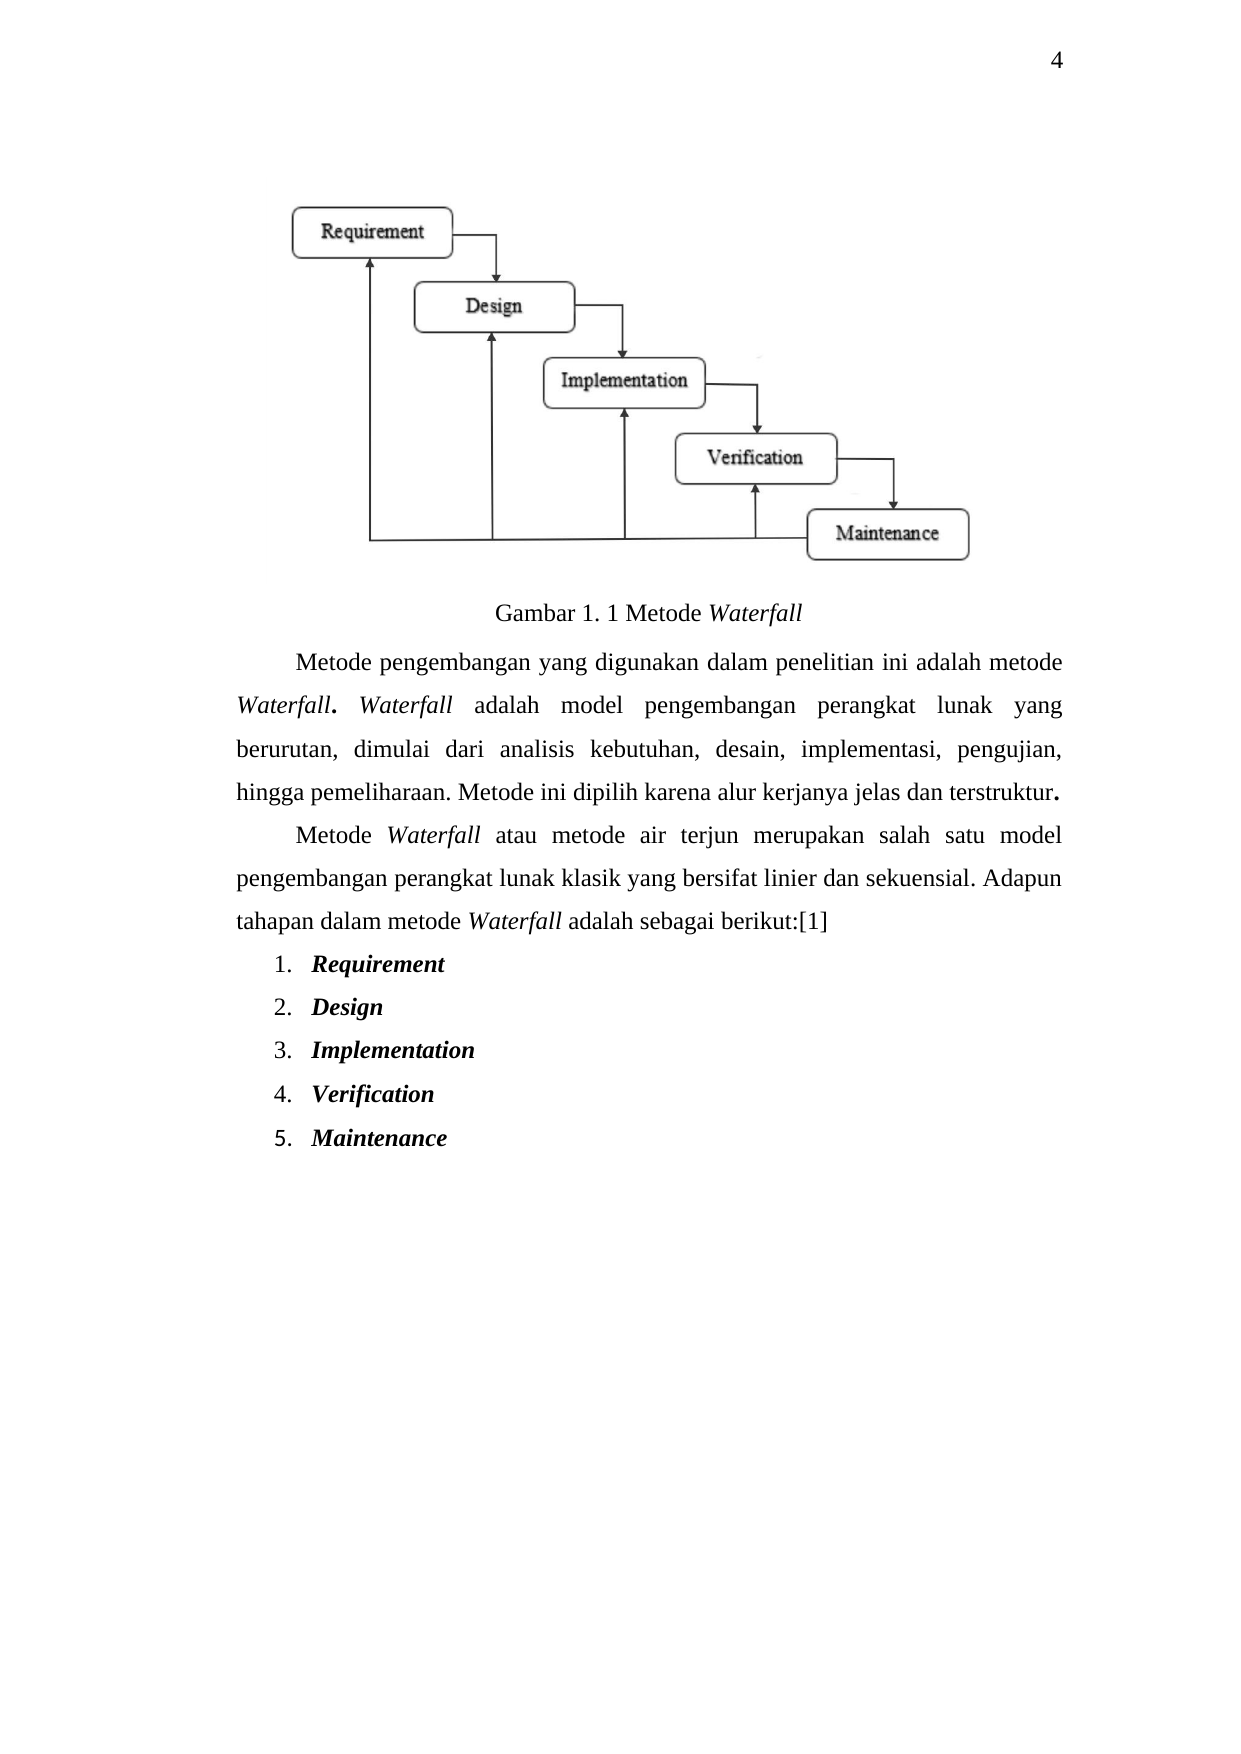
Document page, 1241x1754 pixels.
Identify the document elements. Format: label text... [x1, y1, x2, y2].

list Implementation [274, 1036, 1063, 1064]
list Maintenance [274, 1122, 1063, 1152]
text Metode pengembangan yang digunakan dalam penelitian ini adalah metode Waterfall. Waterfall adalah model pengembangan perangkat lunak yang berurutan, dimulai dari analisis kebutuhan, desain, implementasi, pengujian, hingga pemeliharaan. Metode ini dipilih karena alur kerjanya jelas dan terstruktur. [236, 647, 1063, 806]
list Verification [274, 1079, 1063, 1107]
list Requirement [274, 949, 1063, 978]
text Gambar 1. 1 Metode Waterfall [236, 598, 1063, 627]
picture [265, 177, 973, 584]
text Metode Waterfall atau metode air terjun merupakan salah satu model pengembangan perangkat lunak klasik yang bersifat linier dan sekuensial. Adapun tahapan dalam metode Waterfall adalah sebagai berikut:[1] [236, 820, 1063, 935]
list Design [274, 992, 1063, 1021]
